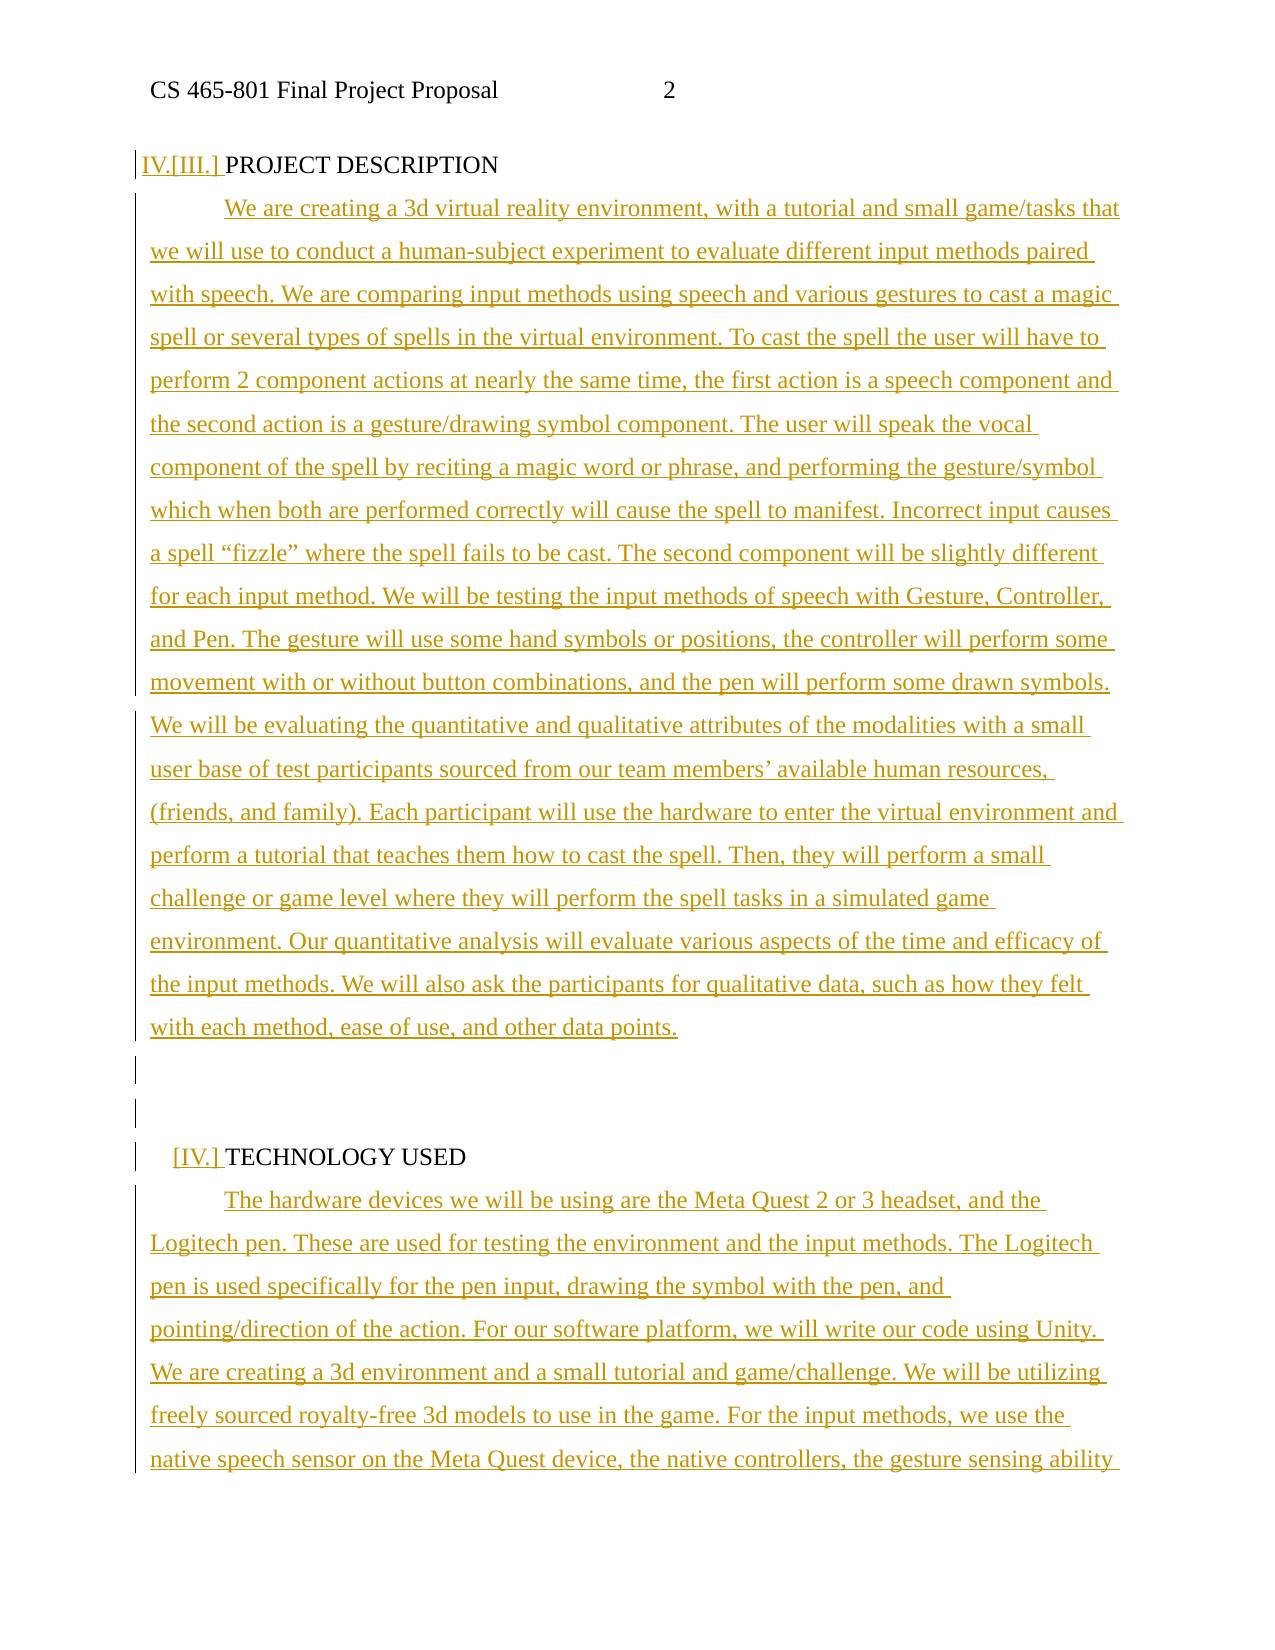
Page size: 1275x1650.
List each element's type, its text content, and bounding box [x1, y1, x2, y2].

list PROJECT DESCRIPTION [225, 150, 1125, 179]
list TECHNOLOGY USED [225, 1142, 1125, 1171]
